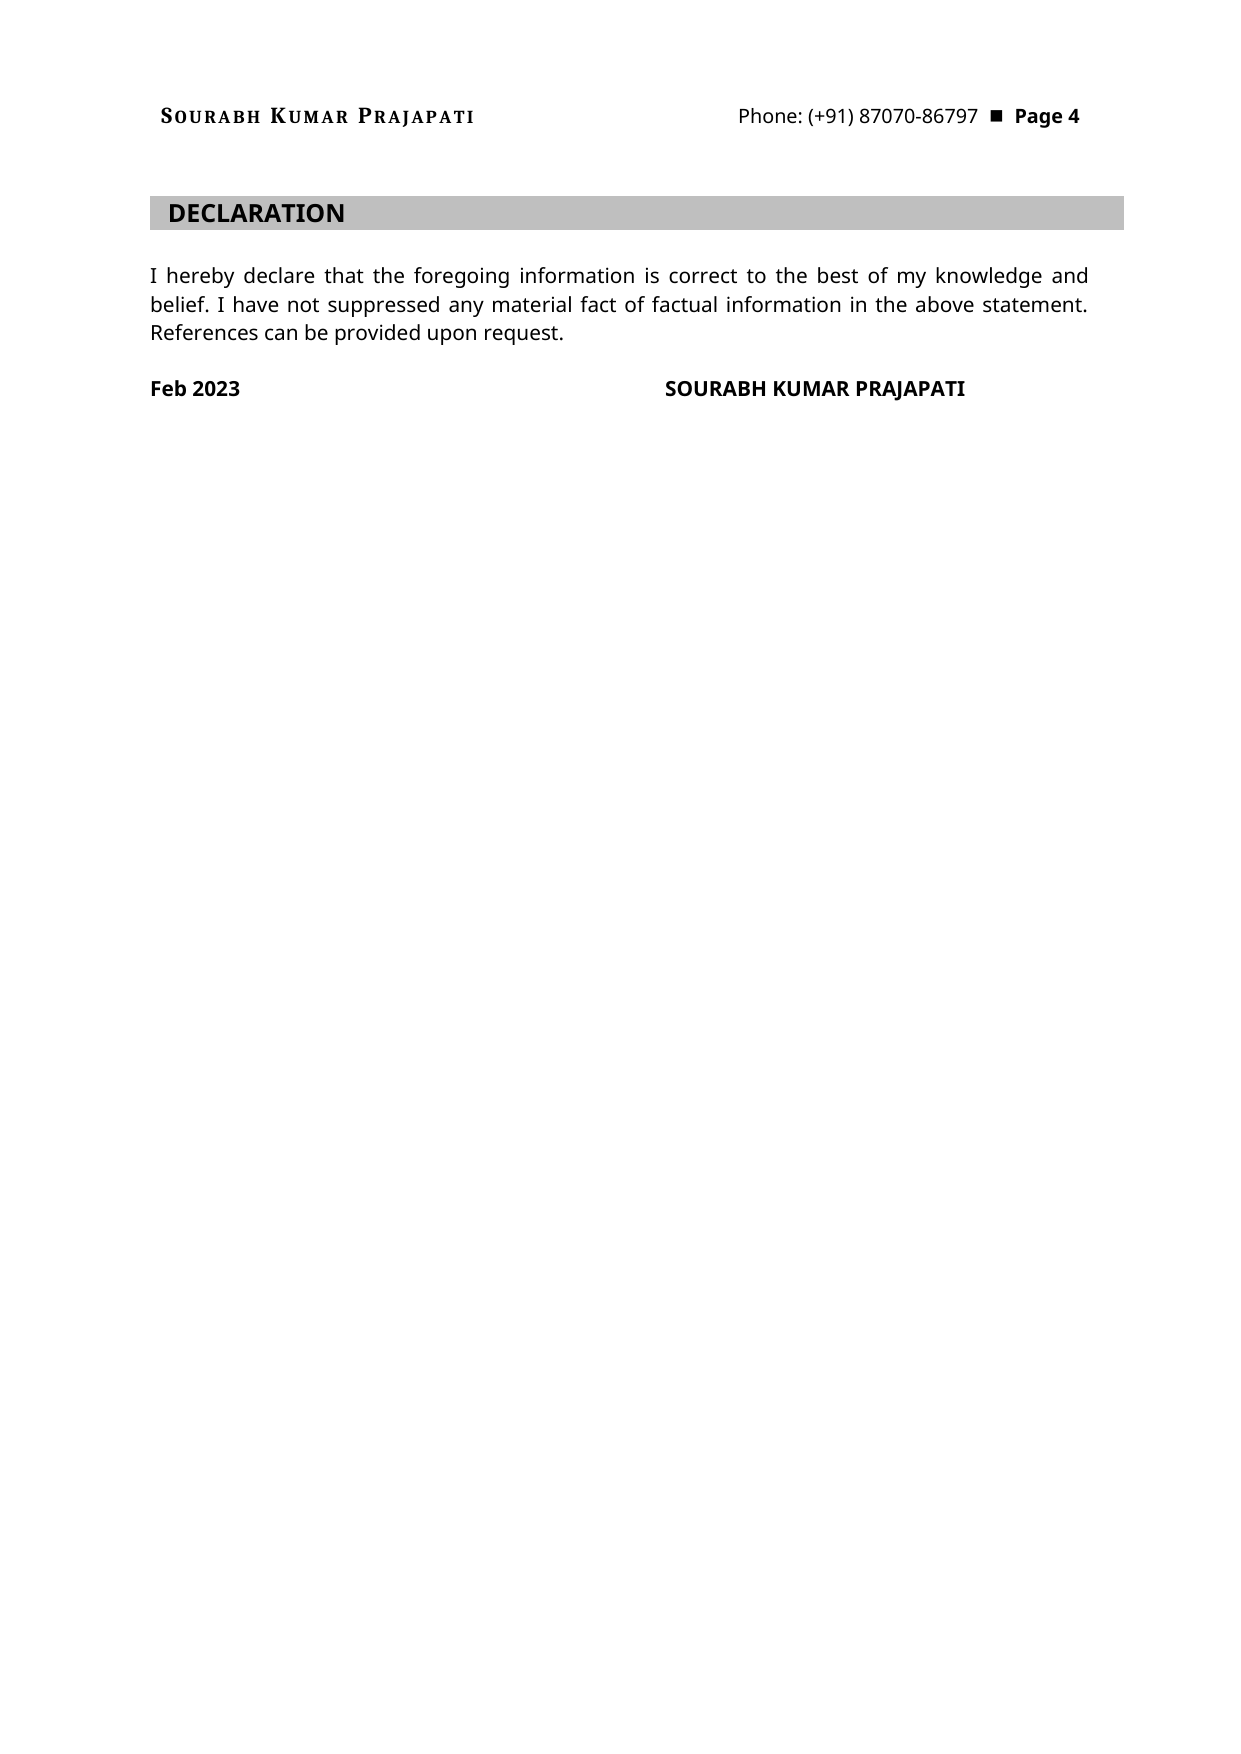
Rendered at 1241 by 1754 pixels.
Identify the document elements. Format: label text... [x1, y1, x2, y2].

text I hereby declare that the foregoing information is correct to the best of my knowledge and belief. I have not suppressed any material fact of factual information in the above statement. References can be provided upon request. [150, 261, 1090, 347]
text Feb 2023 SOURABH KUMAR PRAJAPATI [150, 374, 1090, 402]
table_header DECLARATION [150, 196, 1124, 230]
